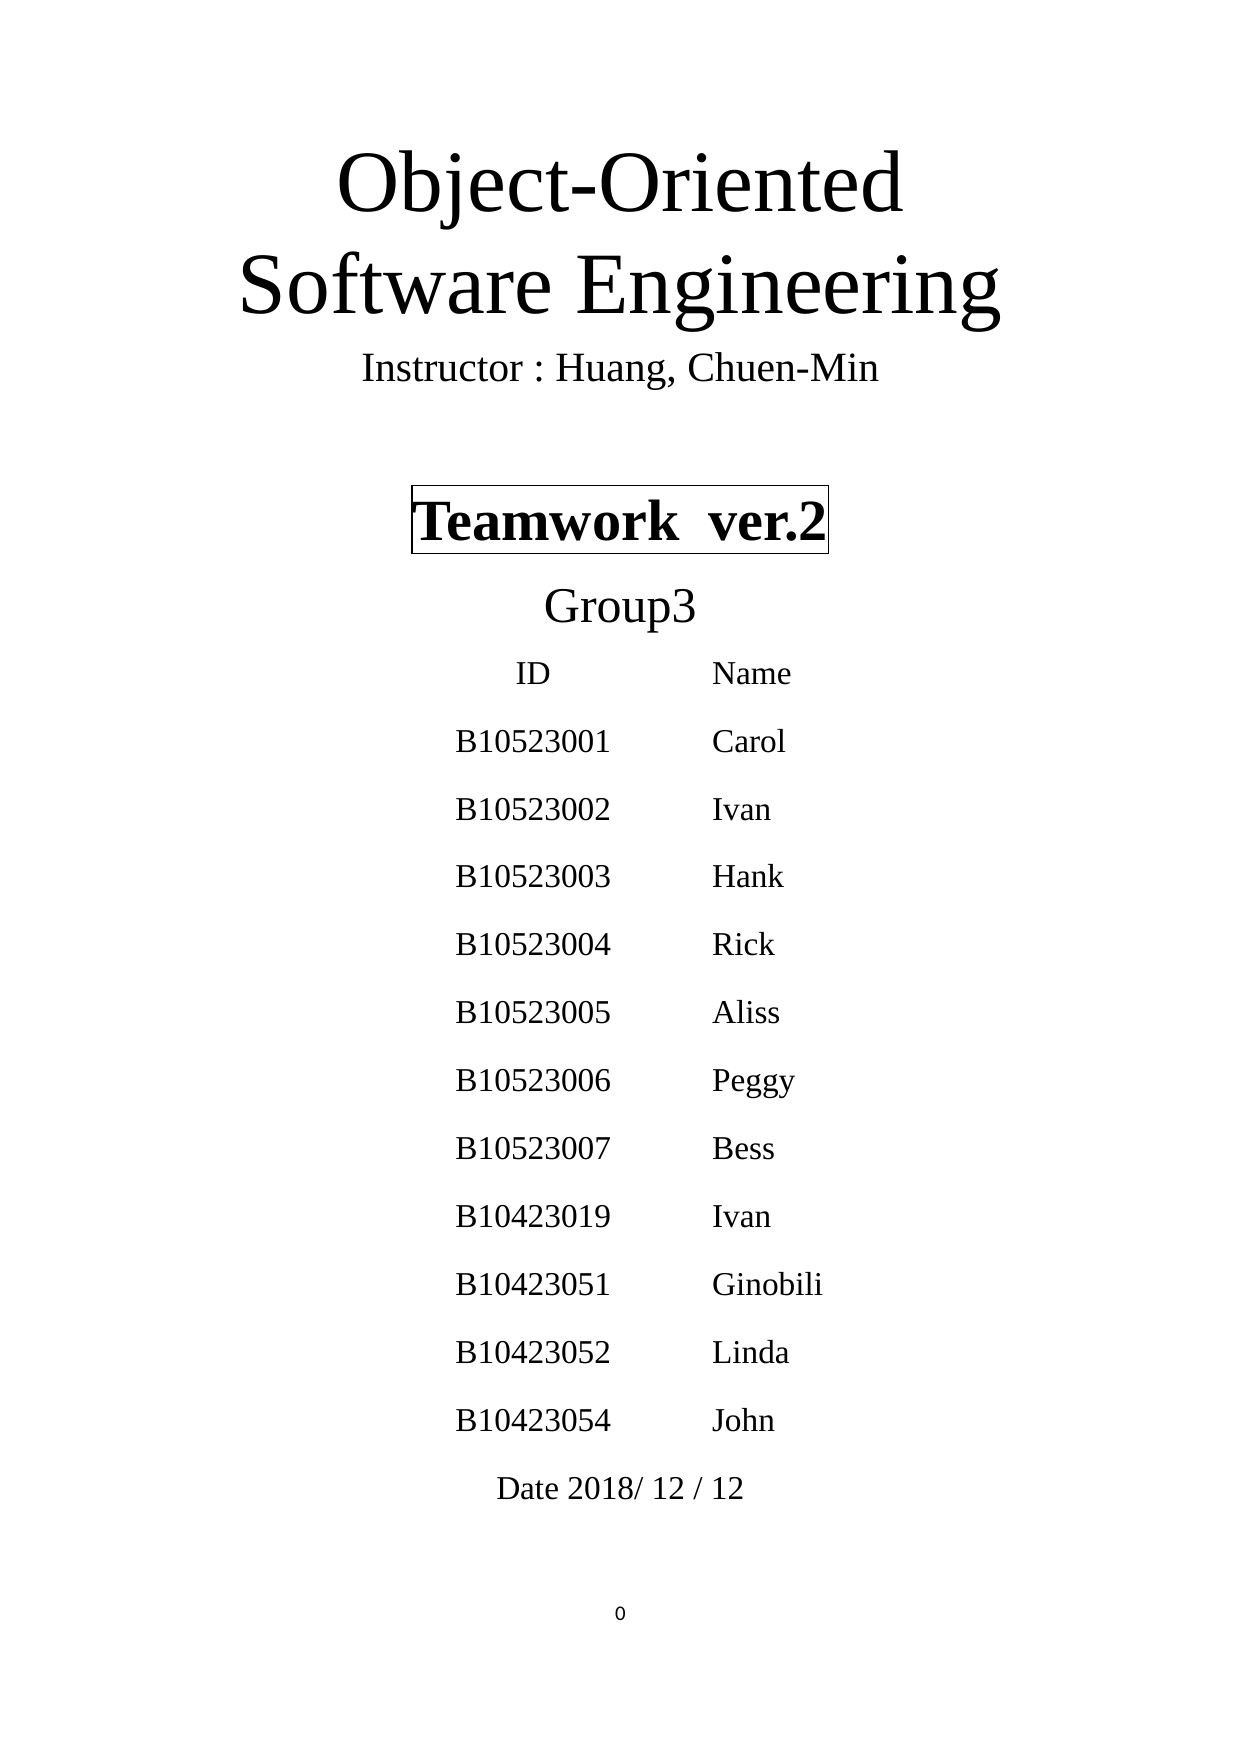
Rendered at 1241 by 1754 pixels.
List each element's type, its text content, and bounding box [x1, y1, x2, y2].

table_cell B10523007 [365, 1114, 701, 1182]
table_cell Hank [701, 842, 875, 910]
table_header ID [365, 638, 701, 706]
table_cell Rick [701, 910, 875, 978]
table_cell B10523003 [365, 842, 701, 910]
table_cell B10523002 [365, 774, 701, 842]
table_cell Ivan [701, 1182, 875, 1249]
text Instructor : Huang, Chuen-Min [118, 333, 1122, 401]
table_cell Date 2018/ 12 / 12 [365, 1453, 875, 1521]
table_cell Bess [701, 1114, 875, 1182]
text Teamwork ver.2 [118, 468, 1122, 570]
table_cell B10523006 [365, 1046, 701, 1114]
table_cell B10523001 [365, 706, 701, 774]
table_cell Ivan [701, 774, 875, 842]
table_cell Aliss [701, 978, 875, 1046]
table_cell B10523004 [365, 910, 701, 978]
table_cell Peggy [701, 1046, 875, 1114]
table_cell B10423051 B10423052 B10423054 [365, 1250, 701, 1453]
table_cell B10423019 [365, 1182, 701, 1249]
text Group3 [118, 570, 1122, 638]
table_cell B10523005 [365, 978, 701, 1046]
table_cell Ginobili Linda John [701, 1250, 875, 1453]
text Object-Oriented [118, 129, 1122, 231]
text Software Engineering [118, 231, 1122, 333]
table_cell Carol [701, 706, 875, 774]
table_header Name [701, 638, 875, 706]
